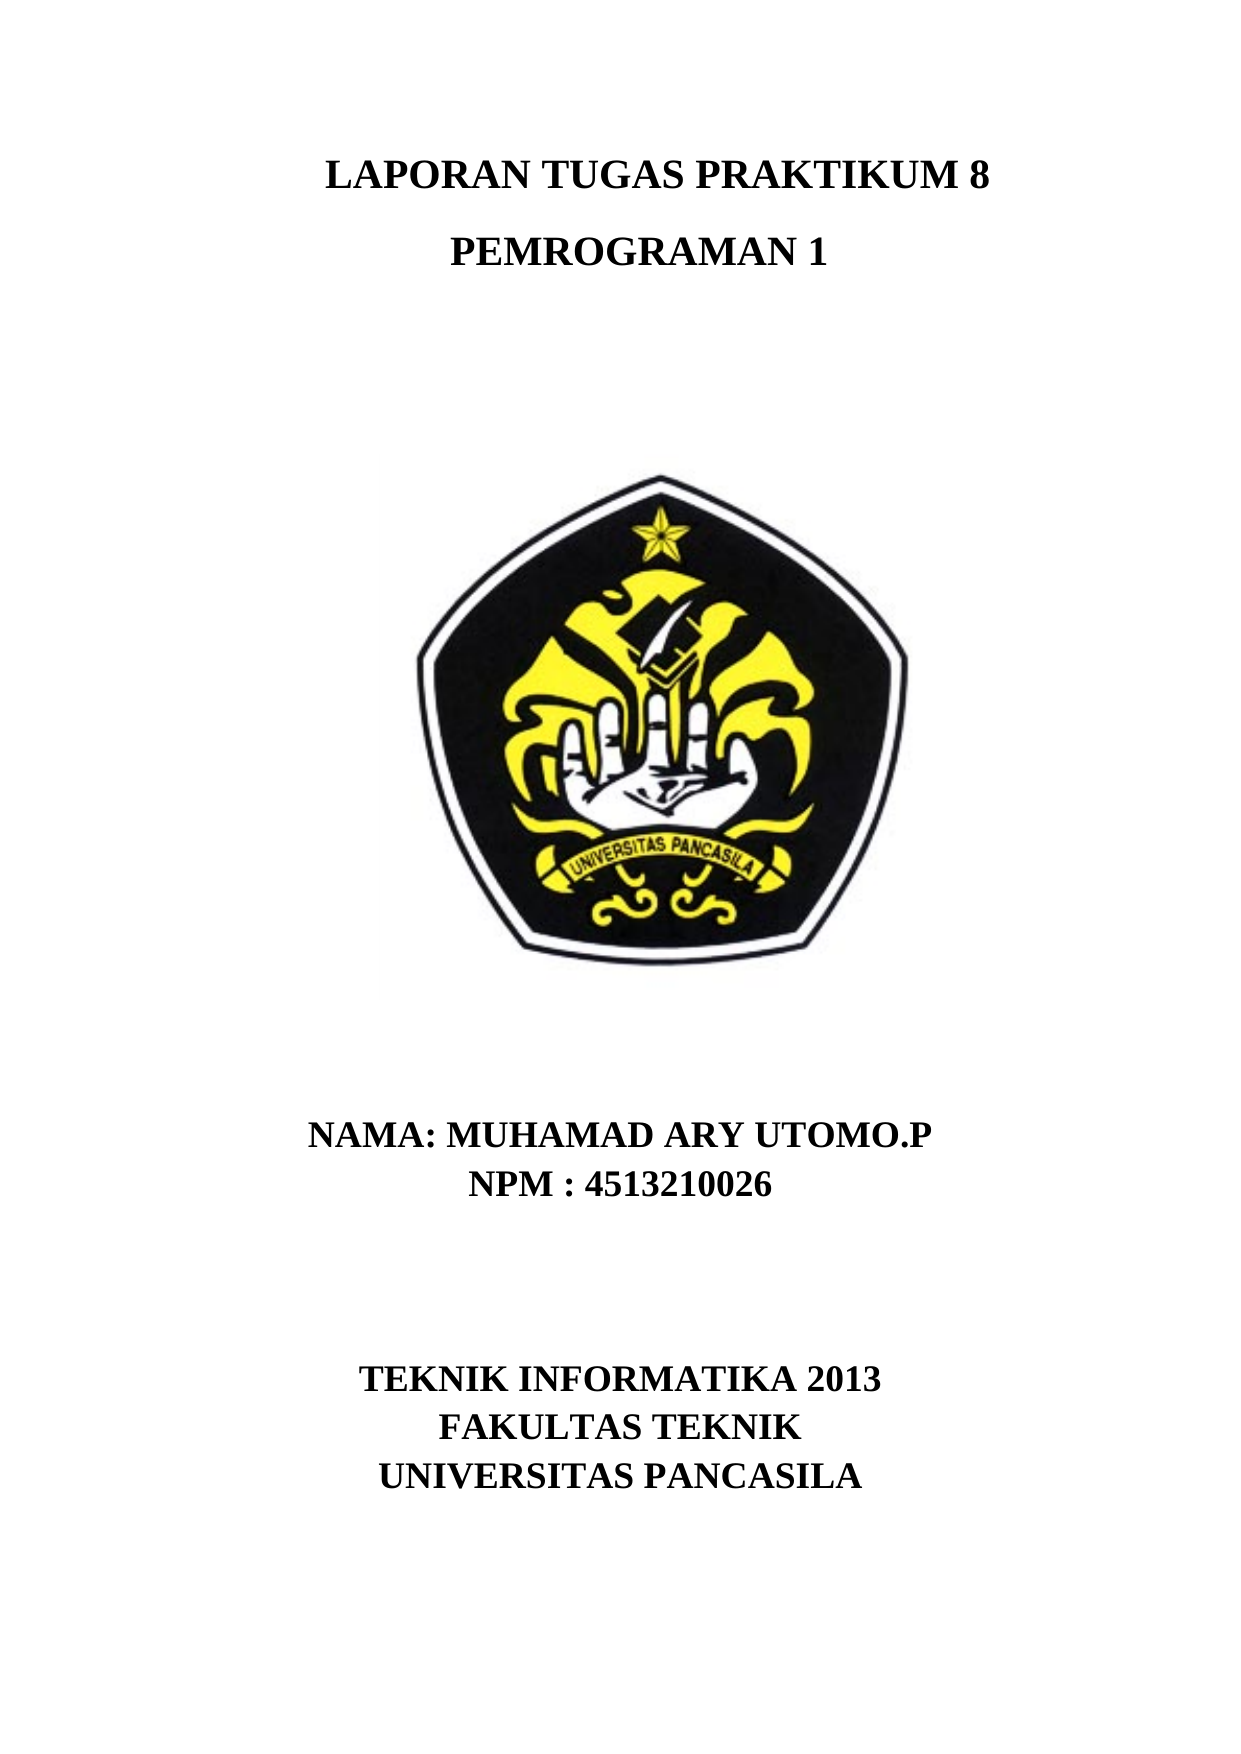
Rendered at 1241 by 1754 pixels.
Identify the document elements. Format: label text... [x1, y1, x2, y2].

picture [378, 454, 946, 998]
text PEMROGRAMAN 1 [375, 226, 1090, 274]
text FAKULTAS TEKNIK [150, 1405, 1090, 1448]
text UNIVERSITAS PANCASILA [150, 1453, 1090, 1496]
text LAPORAN TUGAS PRAKTIKUM 8 [150, 150, 1090, 198]
text NPM : 4513210026 [150, 1161, 1090, 1204]
text TEKNIK INFORMATIKA 2013 [150, 1356, 1090, 1399]
text NAMA: MUHAMAD ARY UTOMO.P [150, 1113, 1090, 1156]
